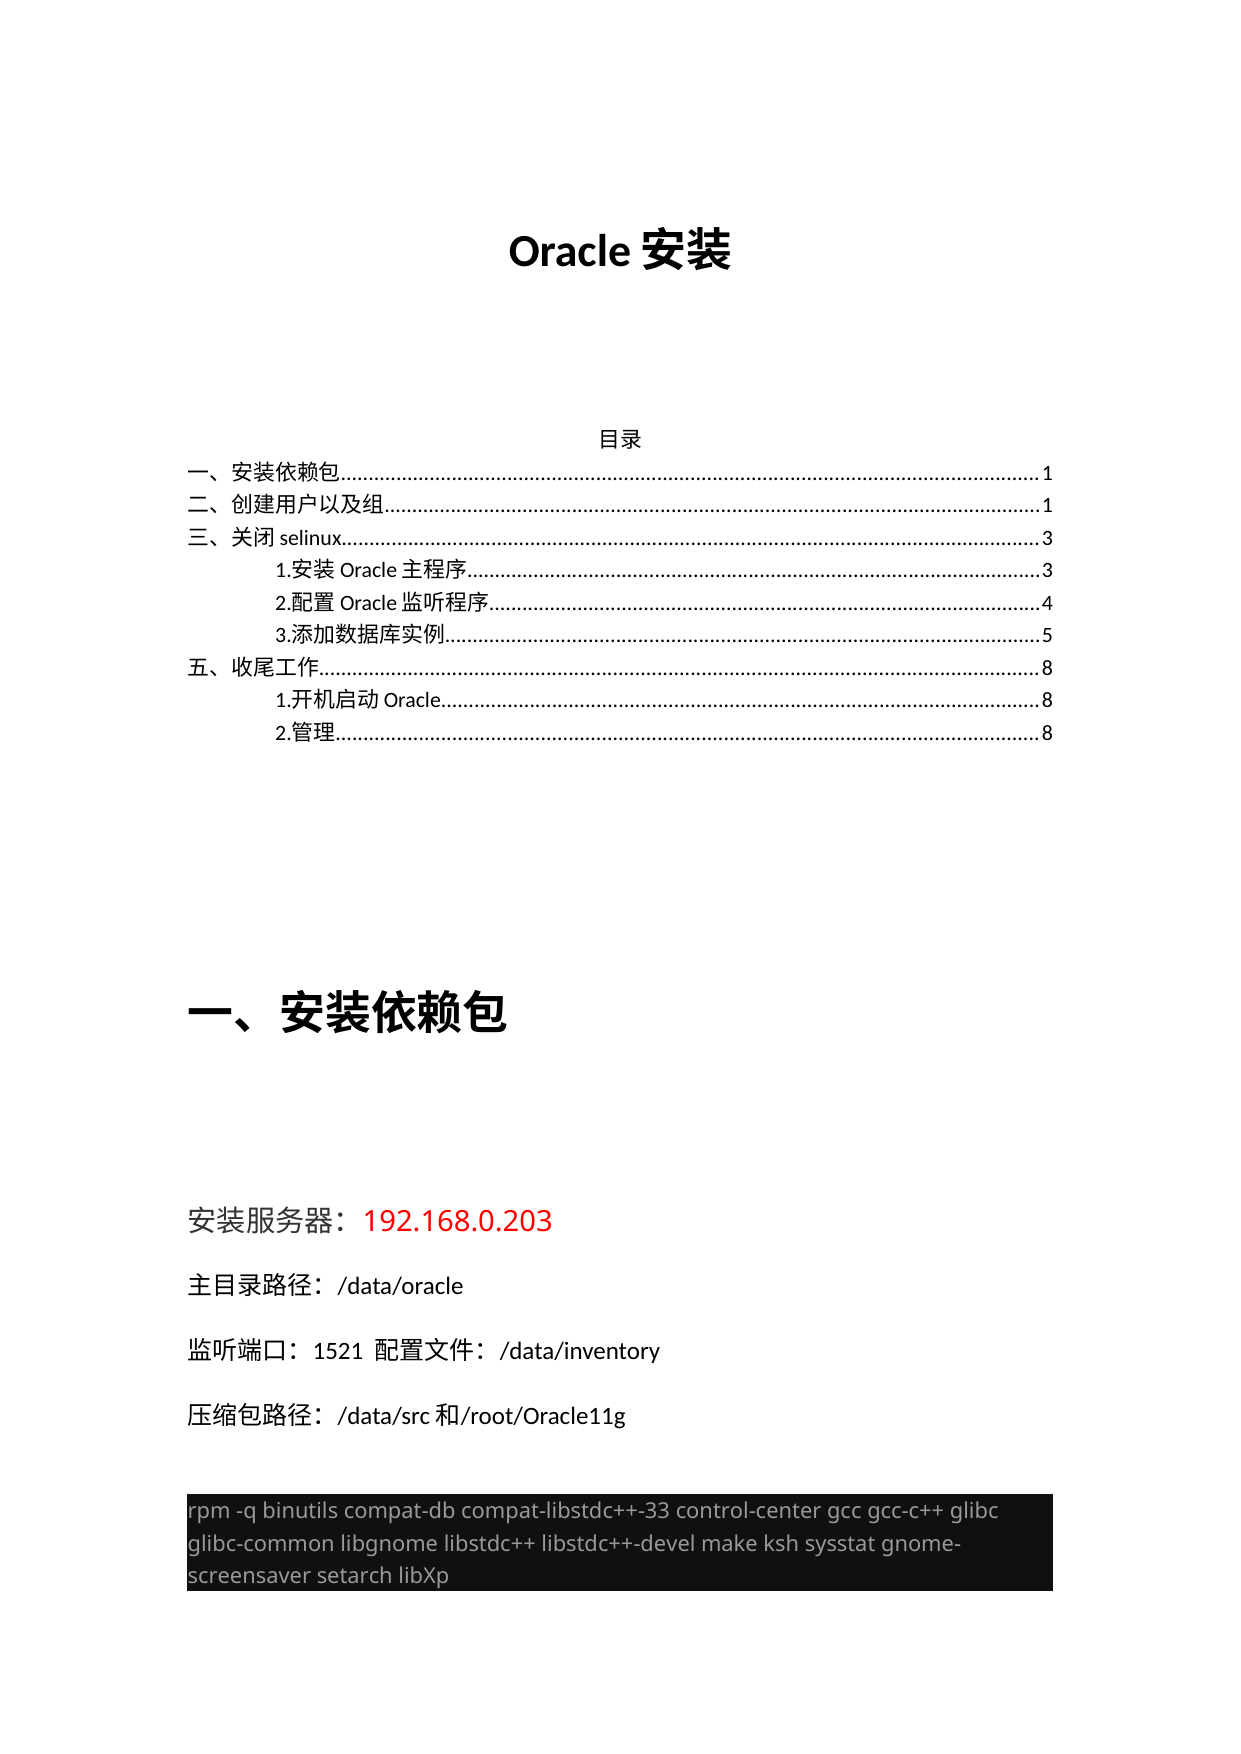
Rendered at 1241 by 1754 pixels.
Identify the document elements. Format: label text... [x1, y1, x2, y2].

list 压缩包路径：/data/src 和/root/Oracle11g [187, 1381, 1053, 1446]
subtitle 一、安装依赖包 [187, 961, 1053, 1059]
list 主目录路径：/data/oracle [187, 1251, 1053, 1316]
text 安装服务器：192.168.0.203 [187, 1186, 1053, 1251]
list 监听端口：1521 配置文件：/data/inventory [187, 1316, 1053, 1381]
subtitle Oracle安装 [187, 197, 1053, 295]
